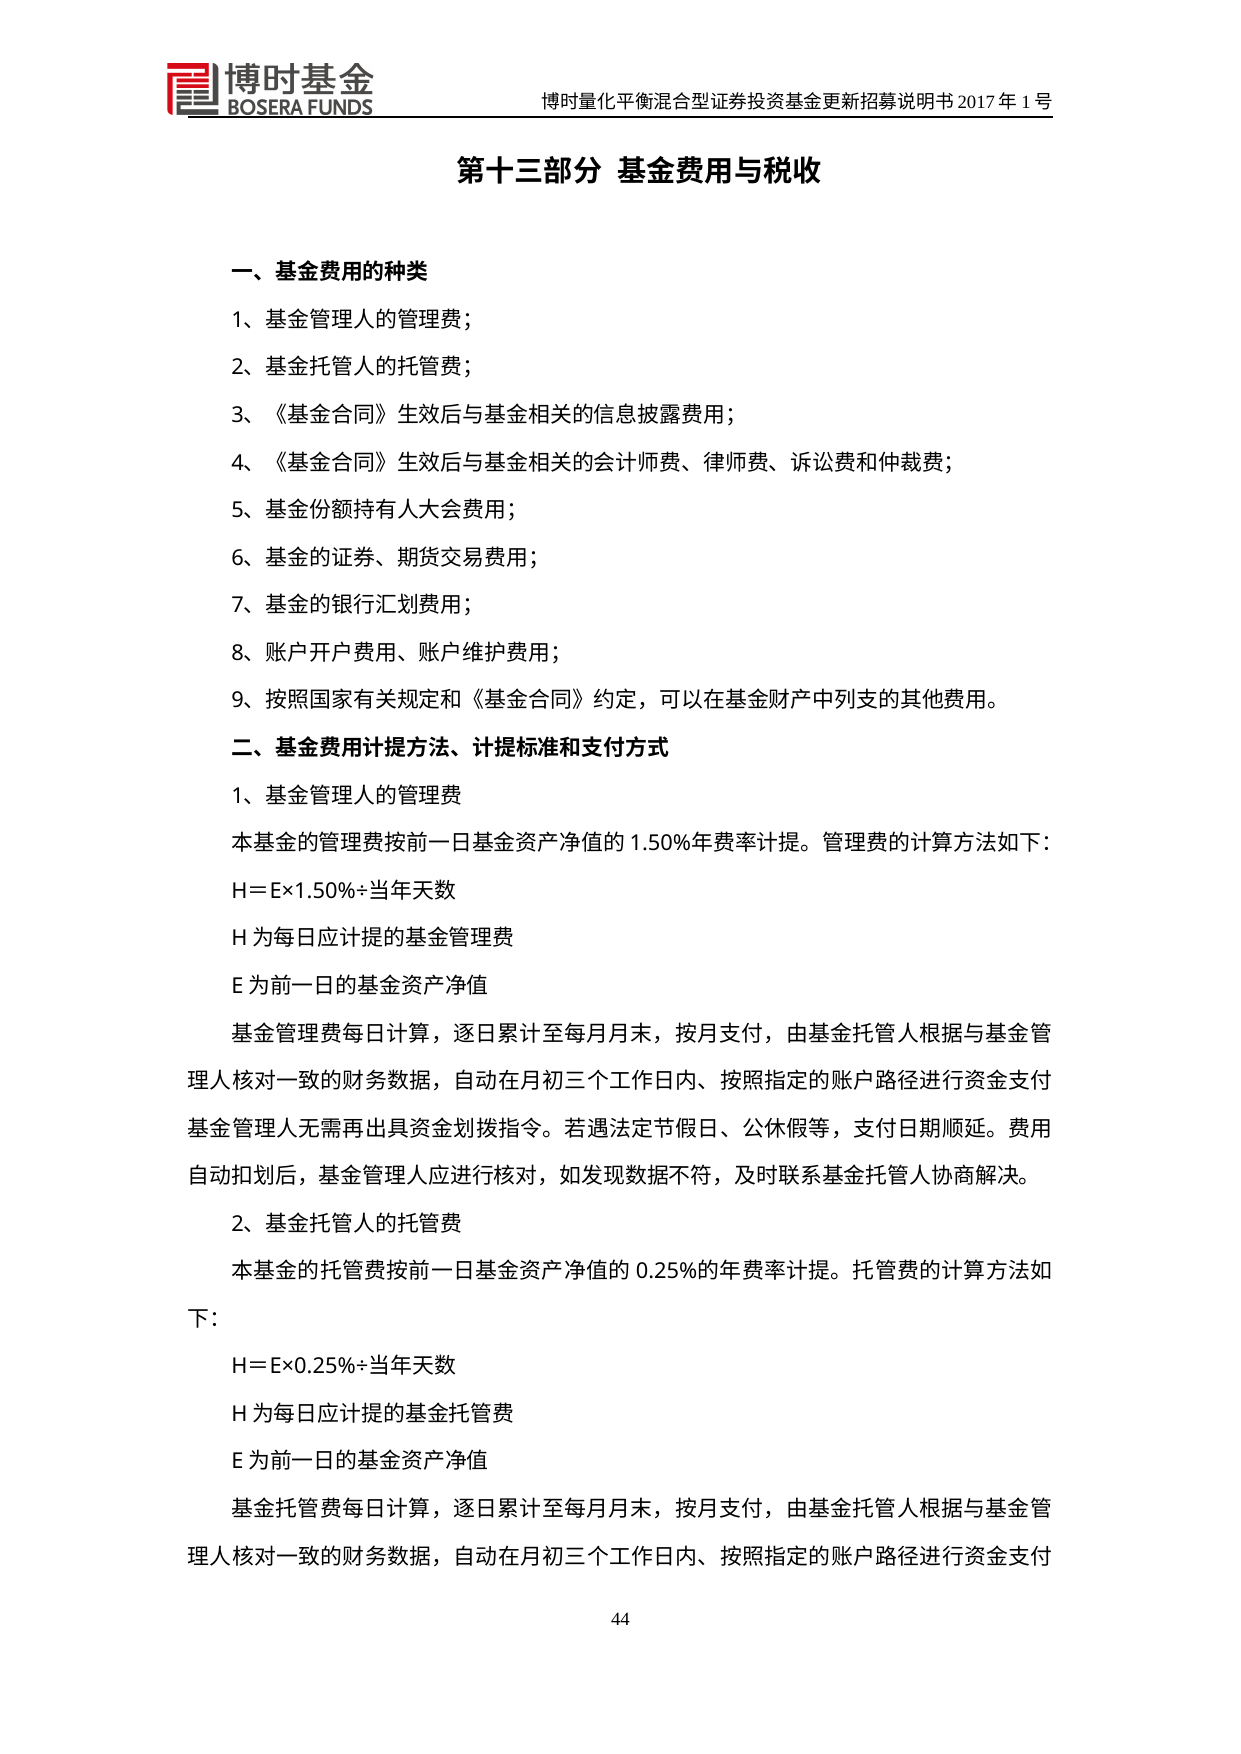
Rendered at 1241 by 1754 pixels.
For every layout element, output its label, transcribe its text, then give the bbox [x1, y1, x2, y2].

text 一、基金费用的种类 [187, 254, 1053, 286]
text H＝E×0.25%÷当年天数 [187, 1348, 1053, 1380]
text 9、按照国家有关规定和《基金合同》约定，可以在基金财产中列支的其他费用。 [187, 682, 1053, 714]
text 3、《基金合同》生效后与基金相关的信息披露费用； [187, 397, 1053, 429]
text 1、基金管理人的管理费； [187, 302, 1053, 333]
text E为前一日的基金资产净值 [187, 1443, 1053, 1475]
text H＝E×1.50%÷当年天数 [187, 873, 1053, 904]
picture [167, 63, 374, 115]
text 基金管理费每日计算，逐日累计至每月月末，按月支付，由基金托管人根据与基金管理人核对一致的财务数据，自动在月初三个工作日内、按照指定的账户路径进行资金支付，基金管理人无需再出具资金划拨指令。若遇法定节假日、公休假等，支付日期顺延。费用自动扣划后，基金管理人应进行核对，如发现数据不符，及时联系基金托管人协商解决。 [187, 1016, 1053, 1190]
text 5、基金份额持有人大会费用； [187, 492, 1053, 524]
text 二、基金费用计提方法、计提标准和支付方式 [187, 730, 1053, 762]
text 8、账户开户费用、账户维护费用； [187, 635, 1053, 667]
text H为每日应计提的基金管理费 [187, 920, 1053, 952]
text H为每日应计提的基金托管费 [187, 1396, 1053, 1428]
text 4、《基金合同》生效后与基金相关的会计师费、律师费、诉讼费和仲裁费； [187, 444, 1053, 476]
text 本基金的管理费按前一日基金资产净值的1.50%年费率计提。管理费的计算方法如下： [187, 825, 1053, 857]
text 6、基金的证券、期货交易费用； [187, 540, 1053, 571]
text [187, 1491, 1053, 1570]
text 2、基金托管人的托管费 [187, 1206, 1053, 1237]
text 2、基金托管人的托管费； [187, 349, 1053, 381]
text 7、基金的银行汇划费用； [187, 587, 1053, 619]
text 1、基金管理人的管理费 [187, 778, 1053, 809]
subtitle 第十三部分 基金费用与税收 [187, 150, 1053, 190]
text E为前一日的基金资产净值 [187, 968, 1053, 1000]
text 本基金的托管费按前一日基金资产净值的0.25%的年费率计提。托管费的计算方法如下： [187, 1253, 1053, 1332]
